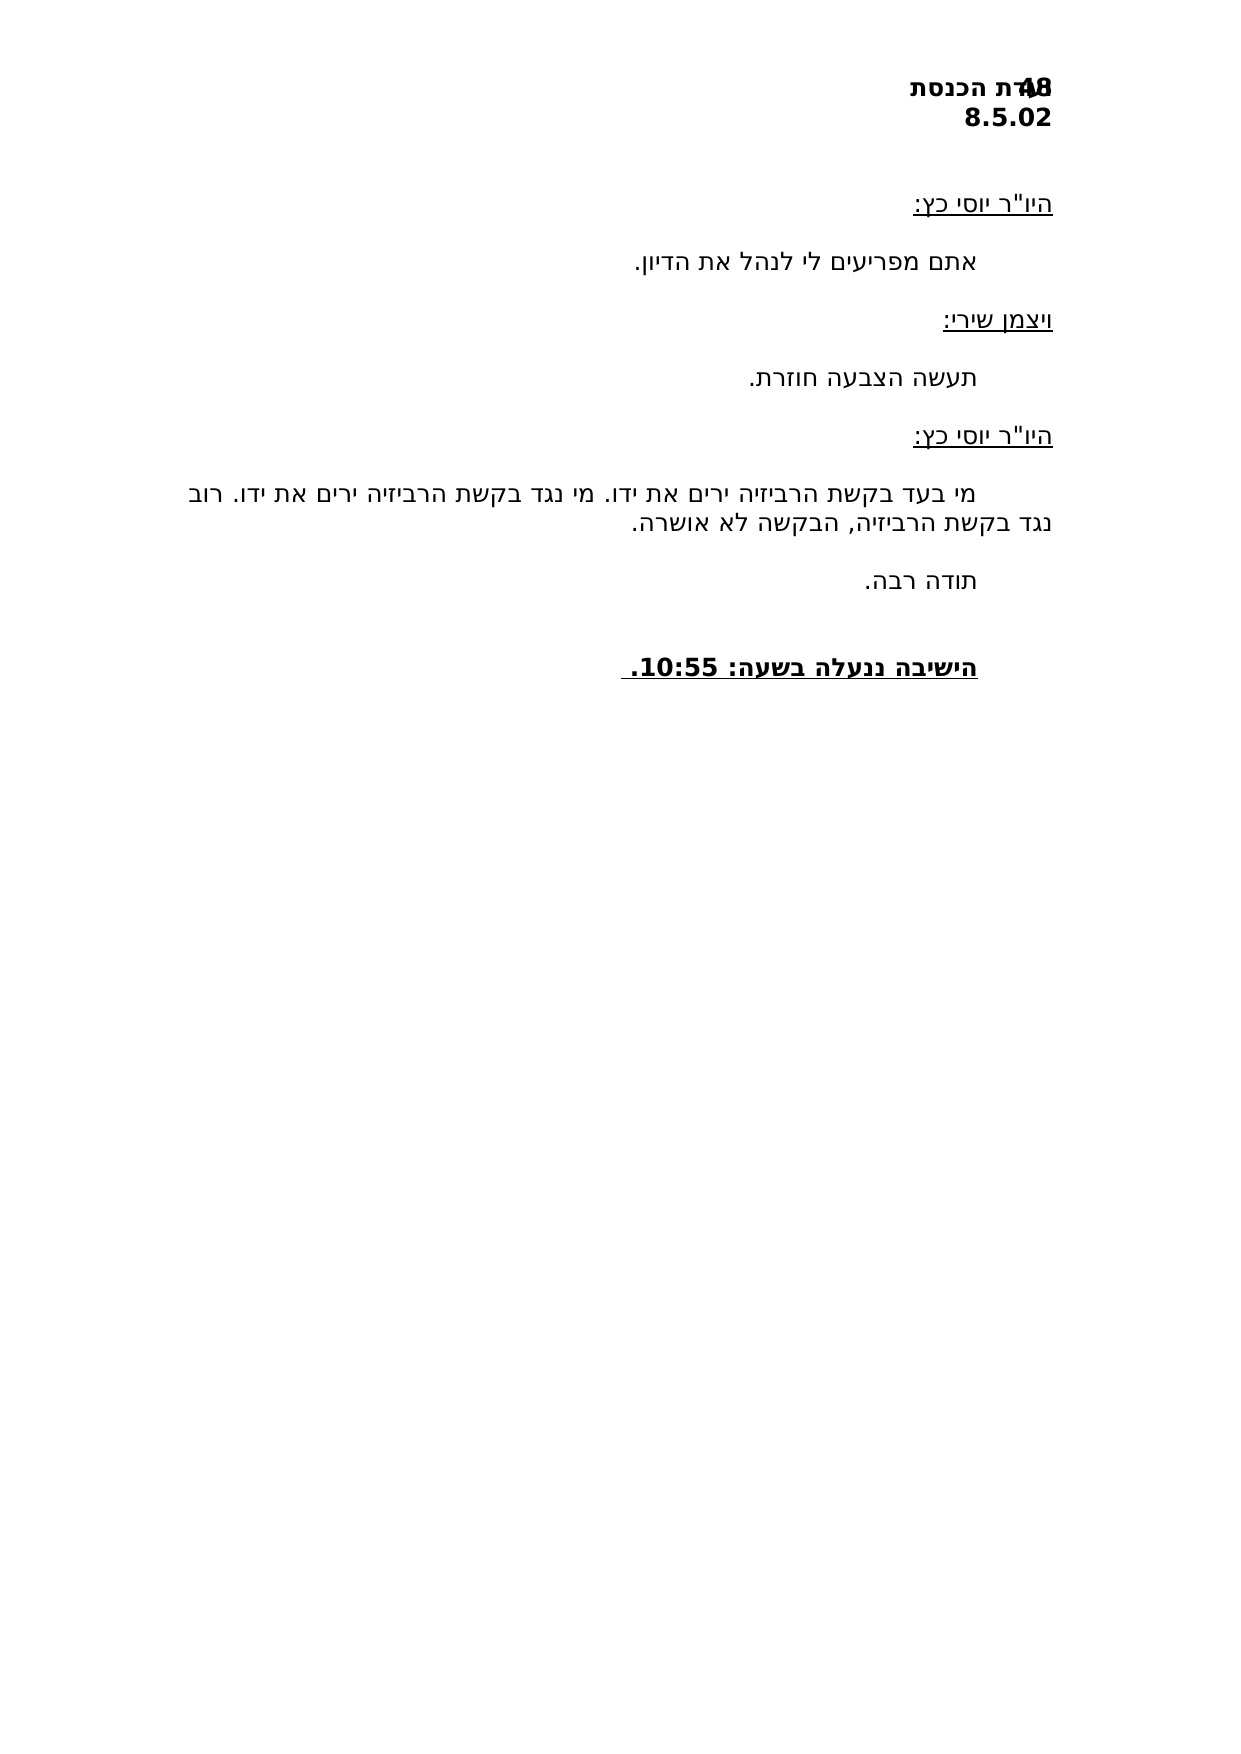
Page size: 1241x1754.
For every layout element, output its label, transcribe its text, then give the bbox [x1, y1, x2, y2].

text ויצמן שירי: [187, 305, 1053, 334]
text מי בעד בקשת הרביזיה ירים את ידו. מי נגד בקשת הרביזיה ירים את ידו. רוב נגד בקשת הרביזיה, הבקשה לא אושרה. [187, 479, 1053, 537]
text אתם מפריעים לי לנהל את הדיון. [187, 247, 1053, 276]
text תעשה הצבעה חוזרת. [187, 363, 1053, 392]
text תודה רבה. [187, 566, 1053, 595]
text היו"ר יוסי כץ: [187, 189, 1053, 218]
text היו"ר יוסי כץ: [187, 421, 1053, 450]
text הישיבה ננעלה בשעה: 10:55. [187, 653, 1053, 682]
